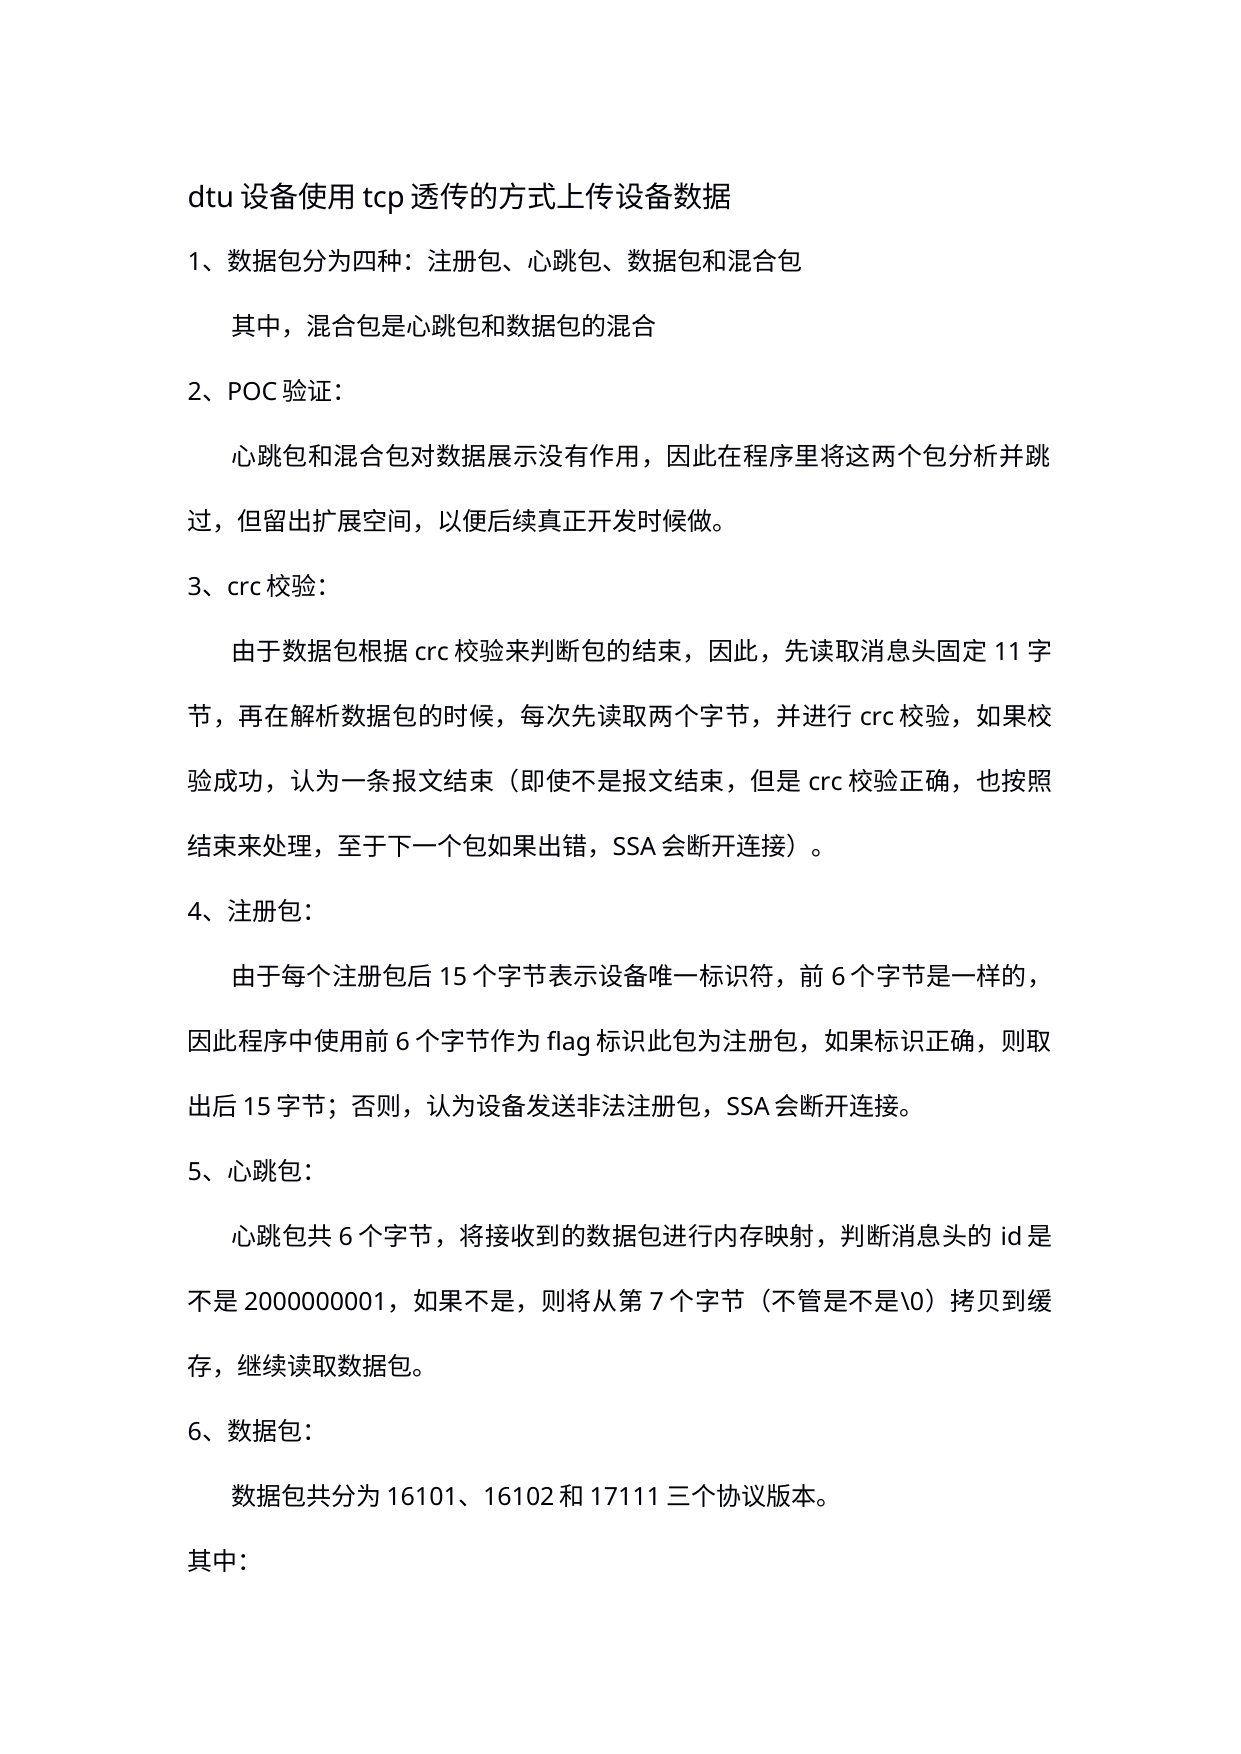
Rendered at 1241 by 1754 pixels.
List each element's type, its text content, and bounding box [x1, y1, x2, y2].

text 1、数据包分为四种：注册包、心跳包、数据包和混合包 [187, 227, 1053, 292]
text 心跳包和混合包对数据展示没有作用，因此在程序里将这两个包分析并跳过，但留出扩展空间，以便后续真正开发时候做。 [187, 422, 1053, 552]
text 其中： [187, 1527, 1053, 1592]
text 3、crc校验： [187, 552, 1053, 617]
text 由于每个注册包后15个字节表示设备唯一标识符，前6个字节是一样的，因此程序中使用前6个字节作为flag标识此包为注册包，如果标识正确，则取出后15字节；否则，认为设备发送非法注册包，SSA会断开连接。 [187, 942, 1053, 1137]
text dtu设备使用tcp透传的方式上传设备数据 [187, 162, 1053, 227]
text 数据包共分为16101、16102和17111三个协议版本。 [187, 1462, 1053, 1527]
text 6、数据包： [187, 1397, 1053, 1462]
text 心跳包共6个字节，将接收到的数据包进行内存映射，判断消息头的id是不是2000000001，如果不是，则将从第7个字节（不管是不是\0）拷贝到缓存，继续读取数据包。 [187, 1202, 1053, 1397]
text 5、心跳包： [187, 1137, 1053, 1202]
text 4、注册包： [187, 877, 1053, 942]
text 其中，混合包是心跳包和数据包的混合 [187, 292, 1053, 357]
text 由于数据包根据crc校验来判断包的结束，因此，先读取消息头固定11字节，再在解析数据包的时候，每次先读取两个字节，并进行crc校验，如果校验成功，认为一条报文结束（即使不是报文结束，但是crc校验正确，也按照结束来处理，至于下一个包如果出错，SSA会断开连接）。 [187, 617, 1053, 877]
text 2、POC验证： [187, 357, 1053, 422]
